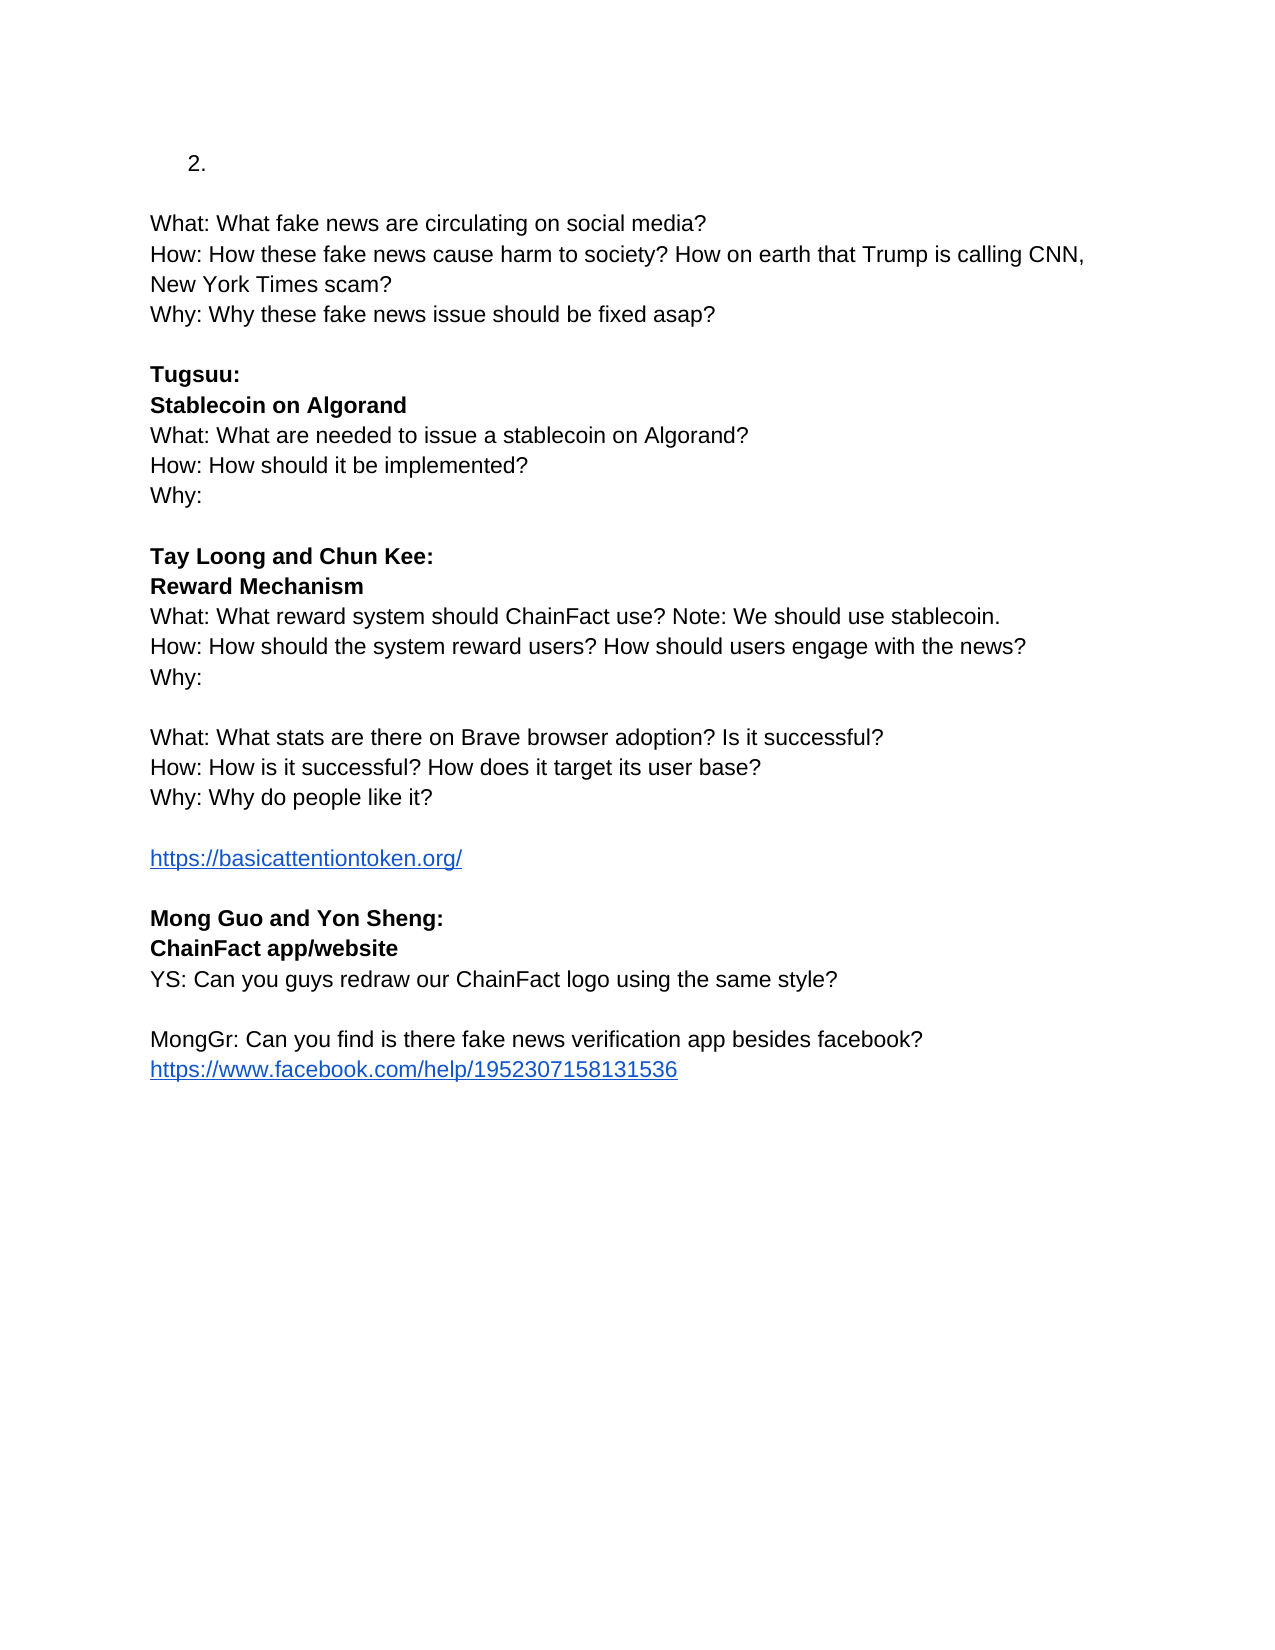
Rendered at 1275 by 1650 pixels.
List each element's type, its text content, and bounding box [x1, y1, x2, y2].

text What: What stats are there on Brave browser adoption? Is it successful? [150, 724, 1125, 750]
text How: How should it be implemented? [150, 452, 1125, 478]
text Why: [150, 663, 1125, 690]
text YS: Can you guys redraw our ChainFact logo using the same style? [150, 966, 1125, 992]
text Tugsuu: [150, 361, 1125, 388]
text Why: [150, 482, 1125, 509]
text How: How should the system reward users? How should users engage with the news? [150, 633, 1125, 660]
text Stablecoin on Algorand [150, 392, 1125, 418]
text Reward Mechanism [150, 573, 1125, 599]
text How: How is it successful? How does it target its user base? [150, 754, 1125, 781]
text Tay Loong and Chun Kee: [150, 543, 1125, 569]
text Mong Guo and Yon Sheng: [150, 905, 1125, 932]
text What: What are needed to issue a stablecoin on Algorand? [150, 422, 1125, 448]
text Why: Why do people like it? [150, 784, 1125, 811]
text Why: Why these fake news issue should be fixed asap? [150, 301, 1125, 327]
text What: What reward system should ChainFact use? Note: We should use stablecoin. [150, 603, 1125, 629]
text What: What fake news are circulating on social media? [150, 210, 1125, 237]
text ChainFact app/website [150, 935, 1125, 962]
text How: How these fake news cause harm to society? How on earth that Trump is calling CNN, New York Times scam? [150, 241, 1125, 297]
text https://basicattentiontoken.org/ [150, 845, 1125, 871]
text MongGr: Can you find is there fake news verification app besides facebook? https://www.facebook.com/help/1952307158131536 [150, 1026, 1125, 1083]
